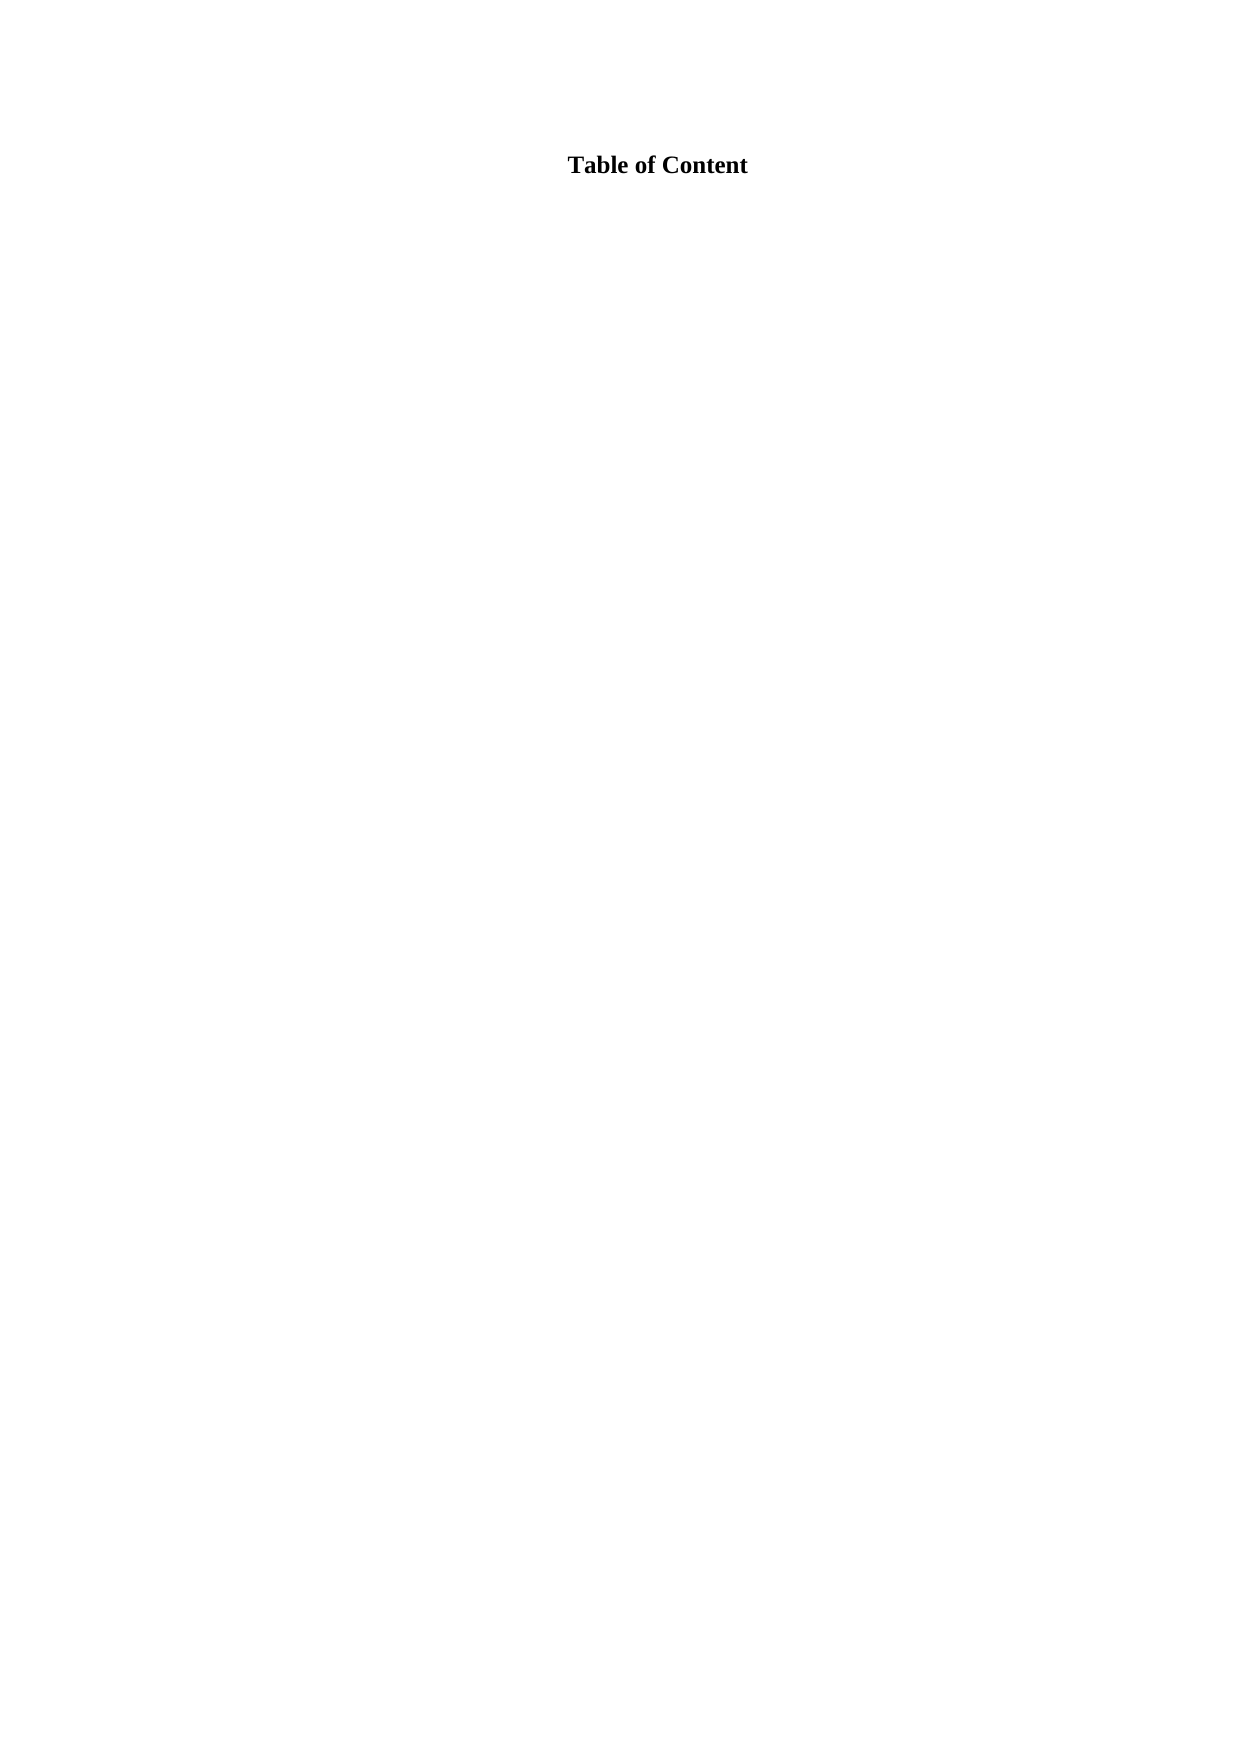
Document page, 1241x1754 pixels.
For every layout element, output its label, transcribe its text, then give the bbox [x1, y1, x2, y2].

text Table of Content [225, 150, 1090, 179]
